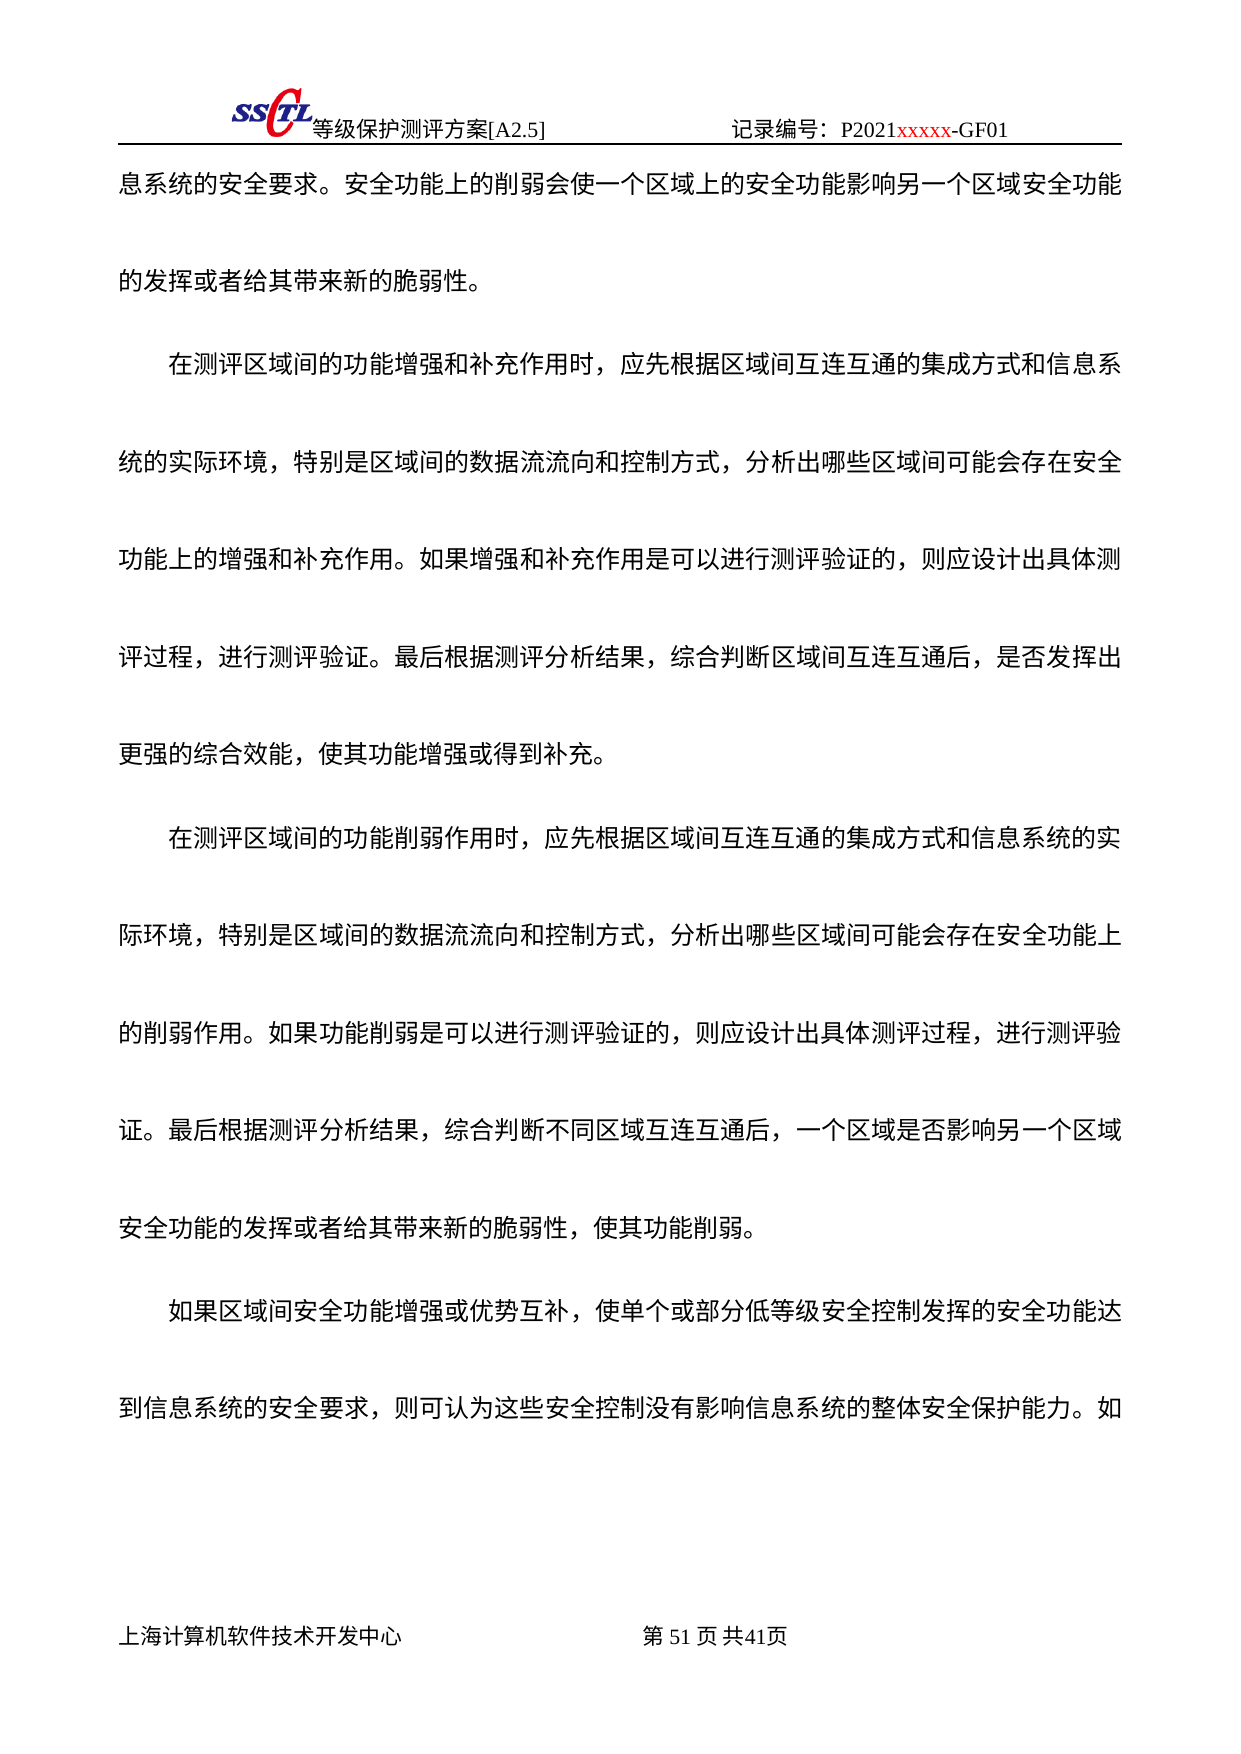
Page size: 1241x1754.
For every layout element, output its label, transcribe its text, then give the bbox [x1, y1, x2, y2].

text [118, 150, 1122, 312]
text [118, 1277, 1122, 1439]
picture [231, 88, 313, 137]
text 在测评区域间的功能削弱作用时，应先根据区域间互连互通的集成方式和信息系统的实际环境，特别是区域间的数据流流向和控制方式，分析出哪些区域间可能会存在安全功能上的削弱作用。如果功能削弱是可以进行测评验证的，则应设计出具体测评过程，进行测评验证。最后根据测评分析结果，综合判断不同区域互连互通后，一个区域是否影响另一个区域安全功能的发挥或者给其带来新的脆弱性，使其功能削弱。 [118, 804, 1122, 1259]
text 在测评区域间的功能增强和补充作用时，应先根据区域间互连互通的集成方式和信息系统的实际环境，特别是区域间的数据流流向和控制方式，分析出哪些区域间可能会存在安全功能上的增强和补充作用。如果增强和补充作用是可以进行测评验证的，则应设计出具体测评过程，进行测评验证。最后根据测评分析结果，综合判断区域间互连互通后，是否发挥出更强的综合效能，使其功能增强或得到补充。 [118, 331, 1122, 786]
